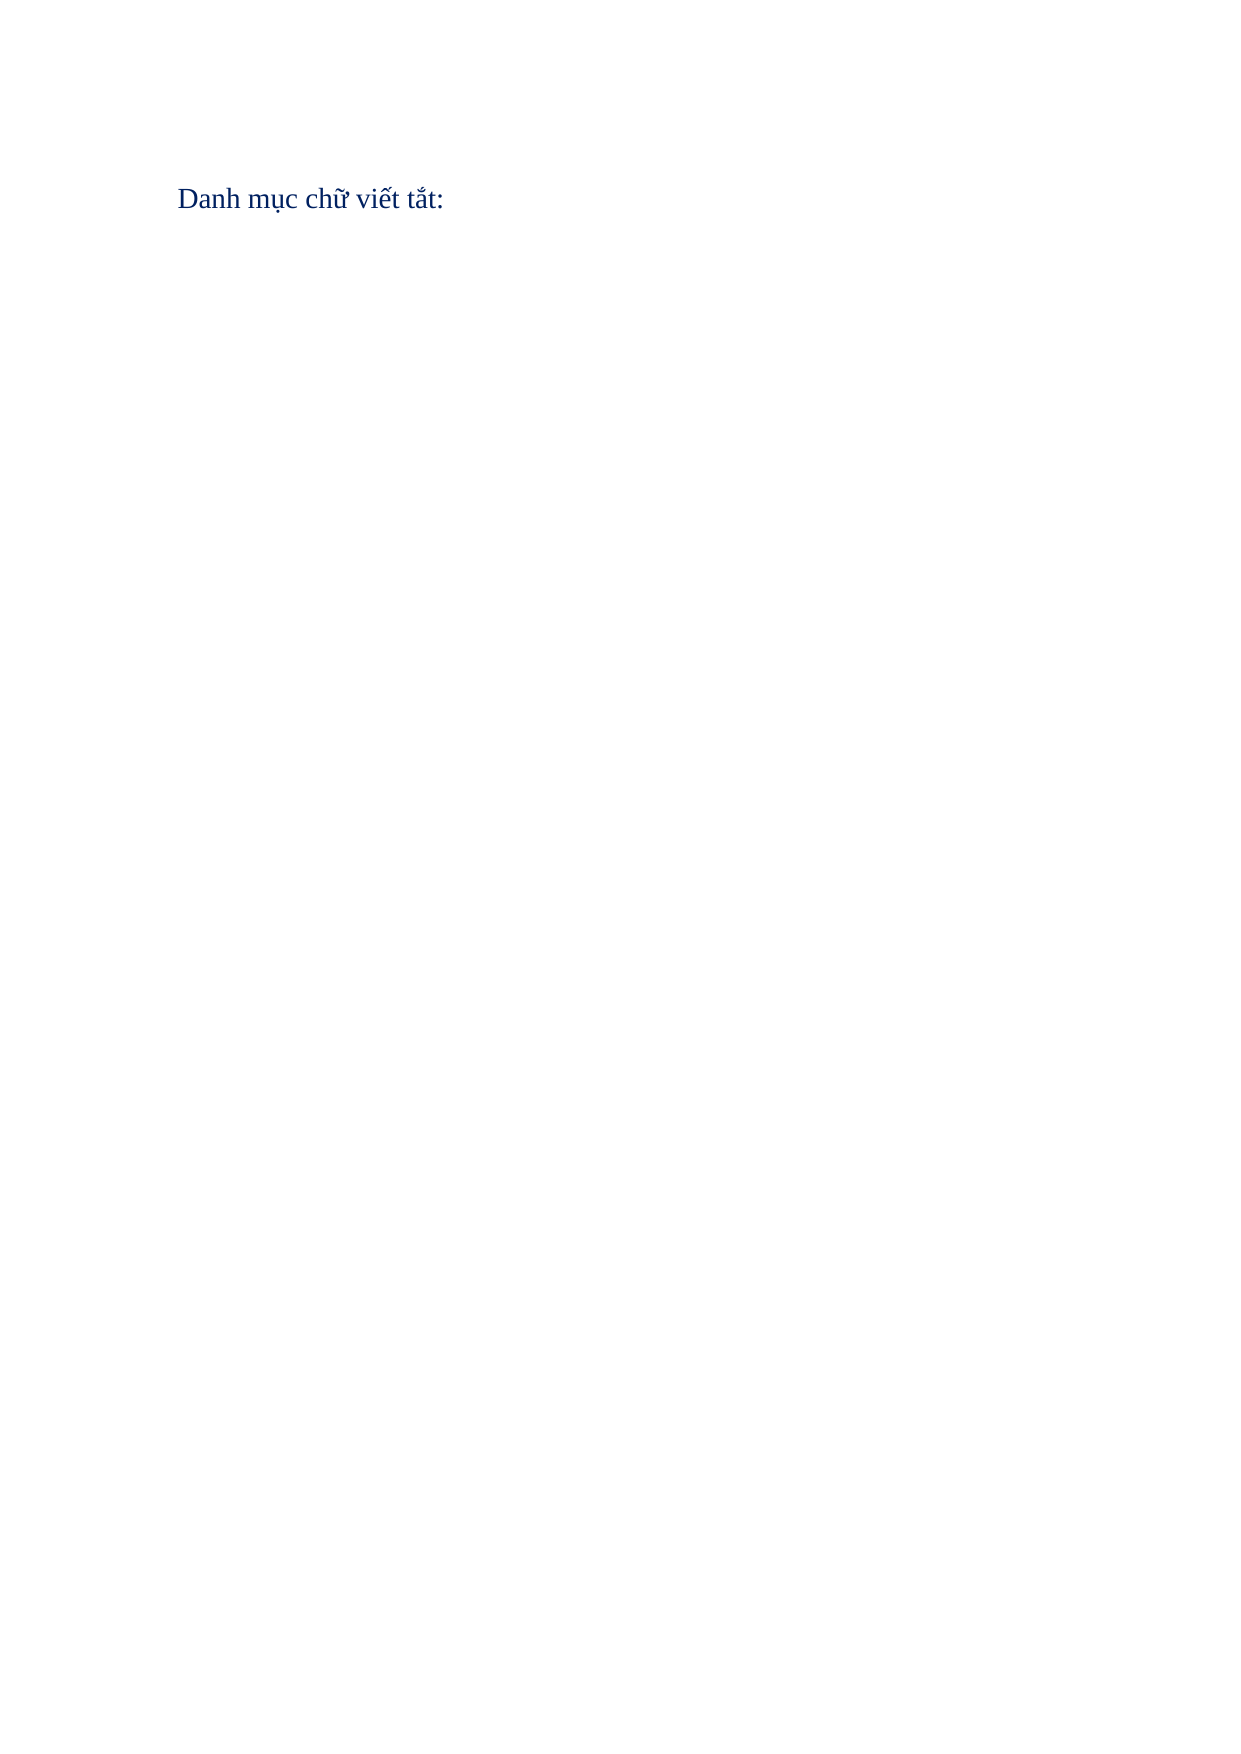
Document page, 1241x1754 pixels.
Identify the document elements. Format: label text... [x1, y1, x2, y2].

subtitle Danh mục chữ viết tắt: [177, 181, 1122, 214]
